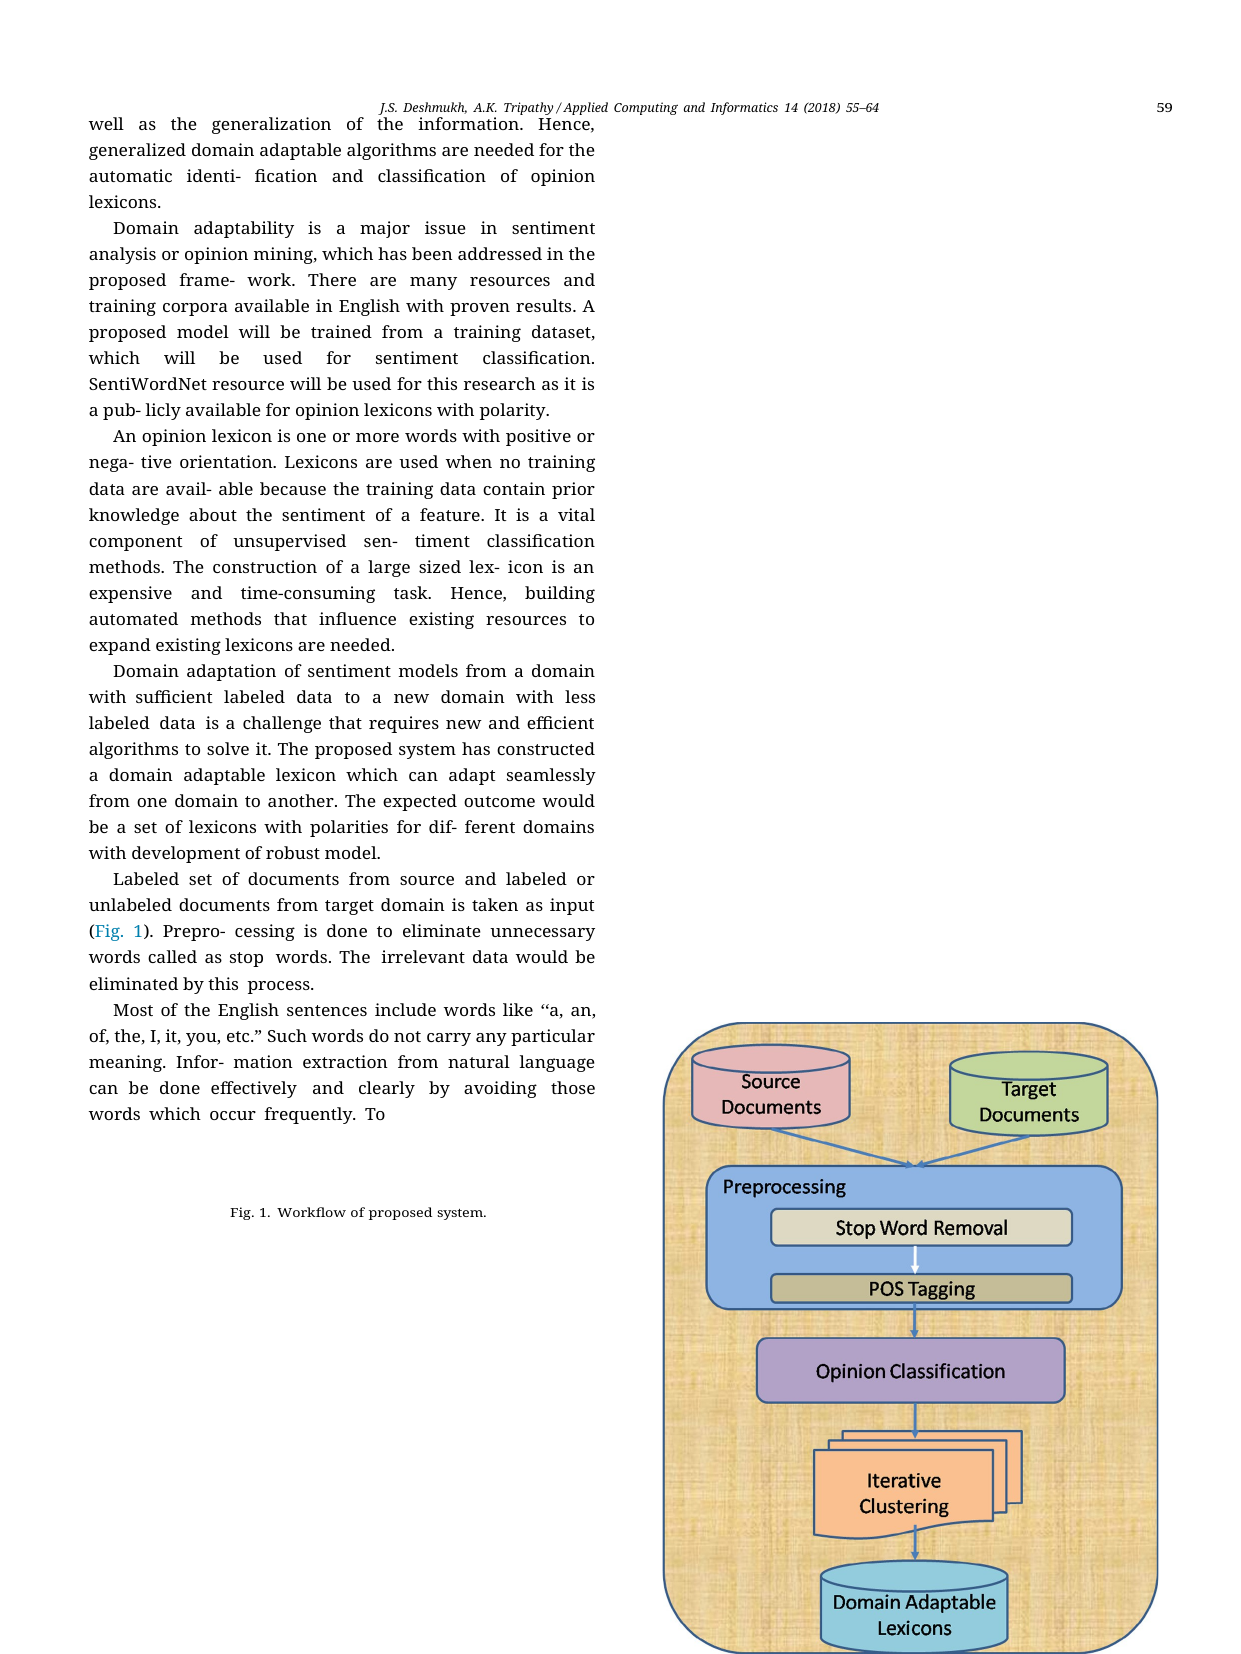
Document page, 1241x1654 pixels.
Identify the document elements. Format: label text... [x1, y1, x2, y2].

text An opinion lexicon is one or more words with positive or nega- tive orientation. Lexicons are used when no training data are avail- able because the training data contain prior knowledge about the sentiment of a feature. It is a vital component of unsupervised sen- timent classification methods. The construction of a large sized lex- icon is an expensive and time-consuming task. Hence, building automated methods that influence existing resources to expand existing lexicons are needed. [88, 425, 596, 656]
text Most of the English sentences include words like ‘‘a, an, of, the, I, it, you, etc.” Such words do not carry any particular meaning. Infor- mation extraction from natural language can be done effectively and clearly by avoiding those words which occur frequently. To [88, 998, 596, 1125]
picture [662, 1022, 1159, 1654]
text well as the generalization of the information. Hence, generalized domain adaptable algorithms are needed for the automatic identi- fication and classification of opinion lexicons. [88, 112, 596, 213]
text Domain adaptation of sentiment models from a domain with sufficient labeled data to a new domain with less labeled data is a challenge that requires new and efficient algorithms to solve it. The proposed system has constructed a domain adaptable lexicon which can adapt seamlessly from one domain to another. The expected outcome would be a set of lexicons with polarities for dif- ferent domains with development of robust model. [88, 659, 596, 864]
text Labeled set of documents from source and labeled or unlabeled documents from target domain is taken as input (Fig. 1). Prepro- cessing is done to eliminate unnecessary words called as stop words. The irrelevant data would be eliminated by this process. [88, 868, 596, 995]
text Fig. 1. Workflow of proposed system. [230, 1204, 612, 1221]
text Domain adaptability is a major issue in sentiment analysis or opinion mining, which has been addressed in the proposed frame- work. There are many resources and training corpora available in English with proven results. A proposed model will be trained from a training dataset, which will be used for sentiment classification. SentiWordNet resource will be used for this research as it is a pub- licly available for opinion lexicons with polarity. [88, 217, 596, 422]
